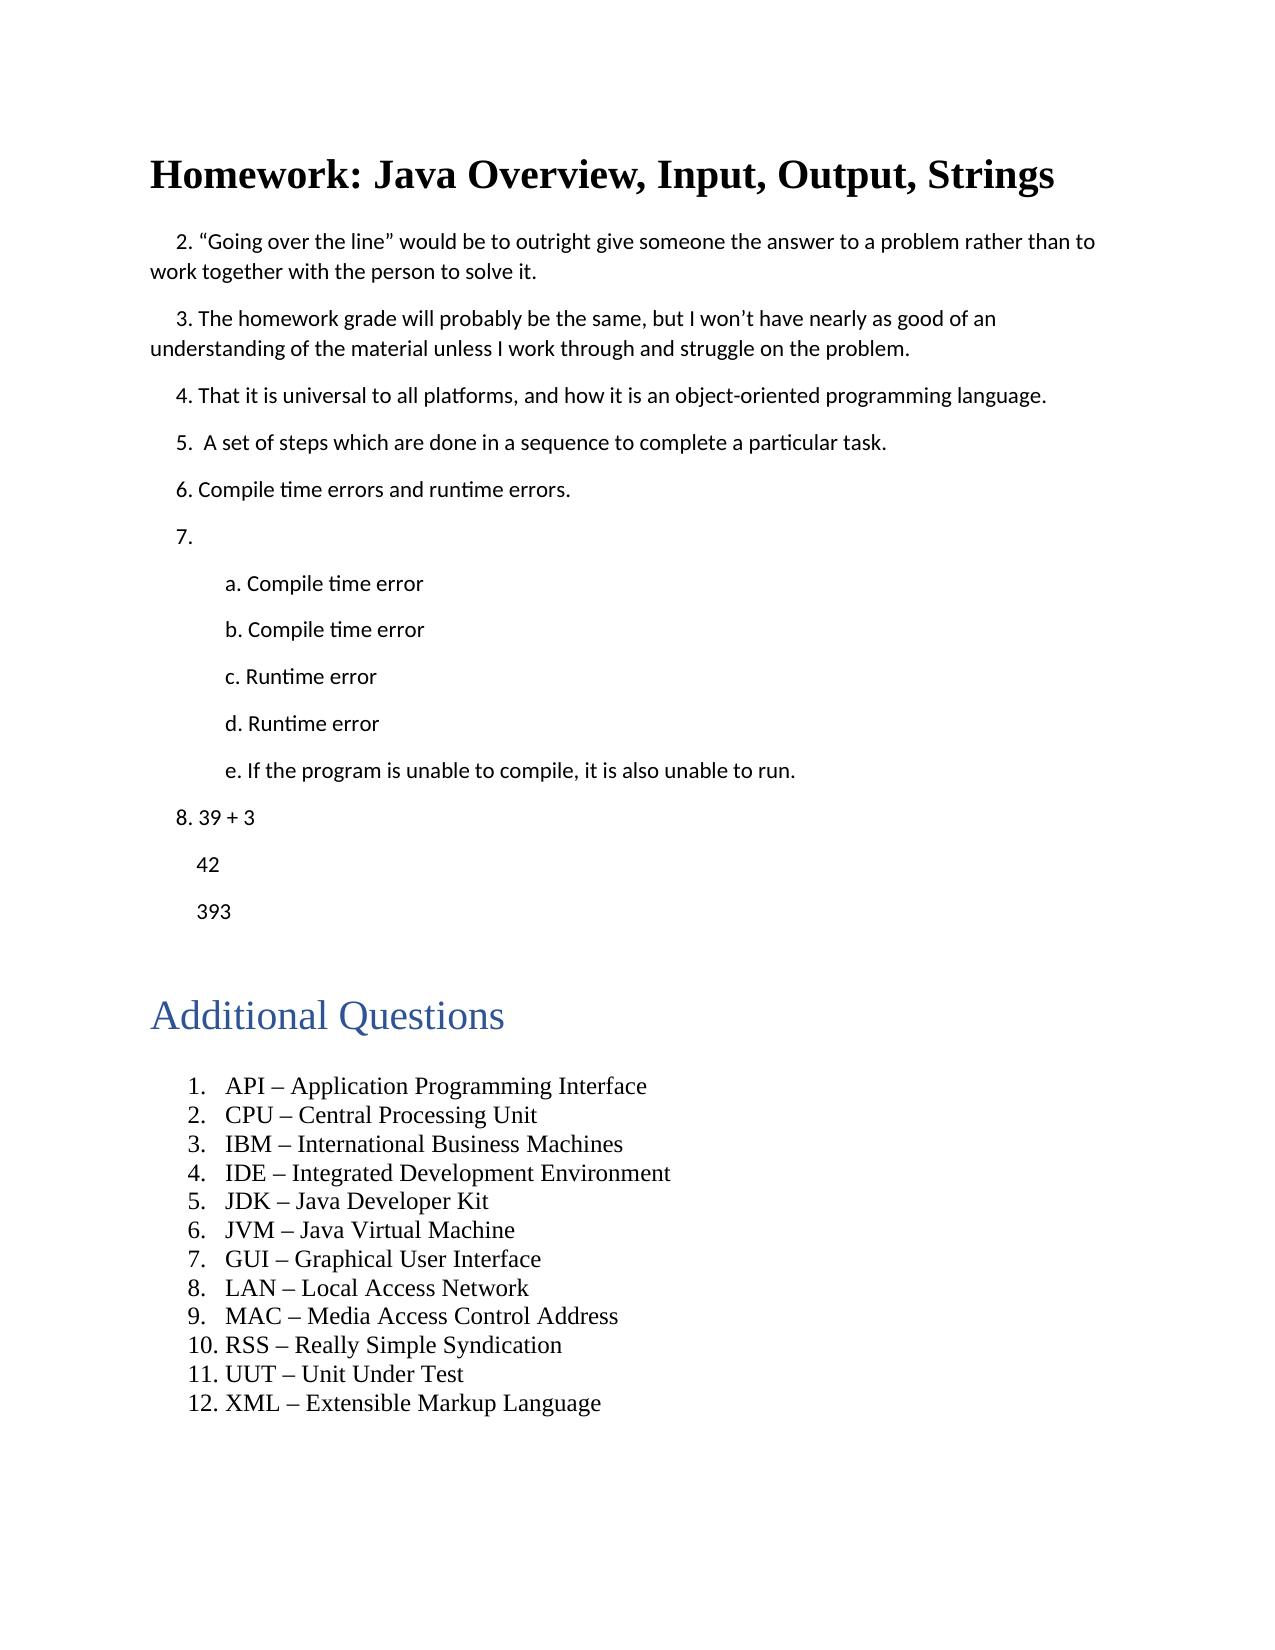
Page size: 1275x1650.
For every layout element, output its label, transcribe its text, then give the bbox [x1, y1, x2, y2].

list IDE – Integrated Development Environment [187, 1158, 1125, 1186]
list RSS – Really Simple Syndication [187, 1330, 1125, 1359]
text 7. [150, 522, 1125, 550]
text c. Runtime error [150, 662, 1125, 691]
list LAN – Local Access Network [187, 1273, 1125, 1301]
text d. Runtime error [150, 709, 1125, 737]
text 42 [150, 850, 1125, 878]
list XML – Extensible Markup Language [187, 1388, 1125, 1416]
text b. Compile time error [150, 616, 1125, 644]
list MAC – Media Access Control Address [187, 1301, 1125, 1330]
subtitle Homework: Java Overview, Input, Output, Strings [150, 150, 1125, 198]
text 393 [150, 897, 1125, 925]
text 3. The homework grade will probably be the same, but I won’t have nearly as good of an understanding of the material unless I work through and struggle on the problem. [150, 304, 1125, 362]
list CPU – Central Processing Unit [187, 1100, 1125, 1129]
text 2. “Going over the line” would be to outright give someone the answer to a problem rather than to work together with the person to solve it. [150, 227, 1125, 285]
text a. Compile time error [150, 569, 1125, 597]
text 4. That it is universal to all platforms, and how it is an object-oriented programming language. [150, 381, 1125, 409]
text e. If the program is unable to compile, it is also unable to run. [150, 756, 1125, 784]
text 6. Compile time errors and runtime errors. [150, 475, 1125, 503]
list UUT – Unit Under Test [187, 1359, 1125, 1388]
list JVM – Java Virtual Machine [187, 1215, 1125, 1244]
subtitle Additional Questions [150, 991, 1125, 1038]
list GUI – Graphical User Interface [187, 1244, 1125, 1273]
list API – Application Programming Interface [187, 1071, 1125, 1100]
text 5. A set of steps which are done in a sequence to complete a particular task. [150, 428, 1125, 456]
list JDK – Java Developer Kit [187, 1186, 1125, 1215]
list IBM – International Business Machines [187, 1129, 1125, 1158]
text 8. 39 + 3 [150, 803, 1125, 831]
